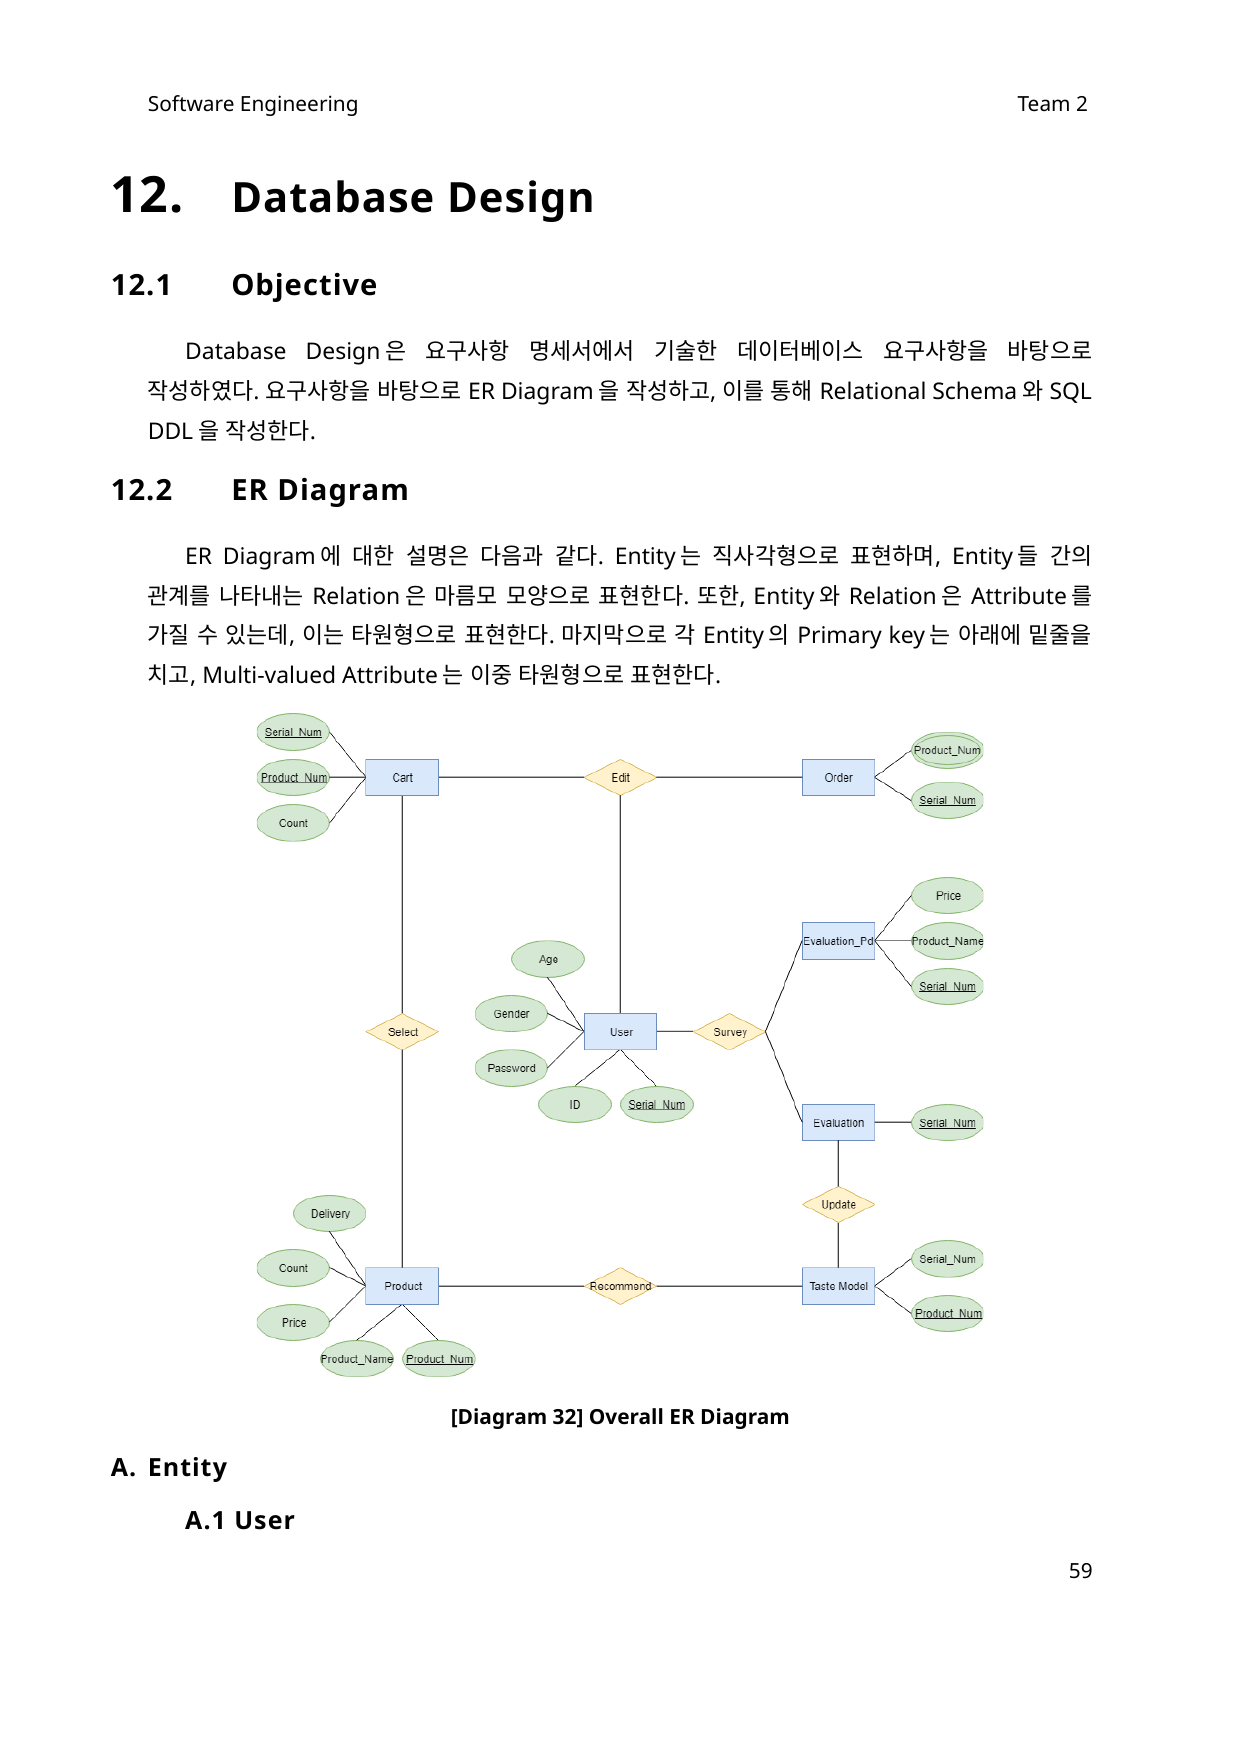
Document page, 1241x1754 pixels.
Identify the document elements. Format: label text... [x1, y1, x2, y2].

subtitle Objective [111, 265, 1092, 304]
subtitle Database Design [110, 159, 1092, 228]
list A.1 User [185, 1503, 1092, 1537]
subtitle Entity [111, 1449, 1092, 1483]
text Database Design은 요구사항 명세서에서 기술한 데이터베이스 요구사항을 바탕으로 작성하였다. 요구사항을 바탕으로 ER Diagram을 작성하고, 이를 통해 Relational Schema와 SQL DDL을 작성한다. [148, 333, 1092, 446]
picture [256, 713, 984, 1377]
subtitle ER Diagram [111, 469, 1092, 509]
text ER Diagram에 대한 설명은 다음과 같다. Entity는 직사각형으로 표현하며, Entity들 간의 관계를 나타내는 Relation은 마름모 모양으로 표현한다. 또한, Entity와 Relation은 Attribute를 가질 수 있는데, 이는 타원형으로 표현한다. 마지막으로 각 Entity의 Primary key는 아래에 밑줄을 치고, Multi-valued Attribute는 이중 타원형으로 표현한다. [148, 538, 1092, 691]
